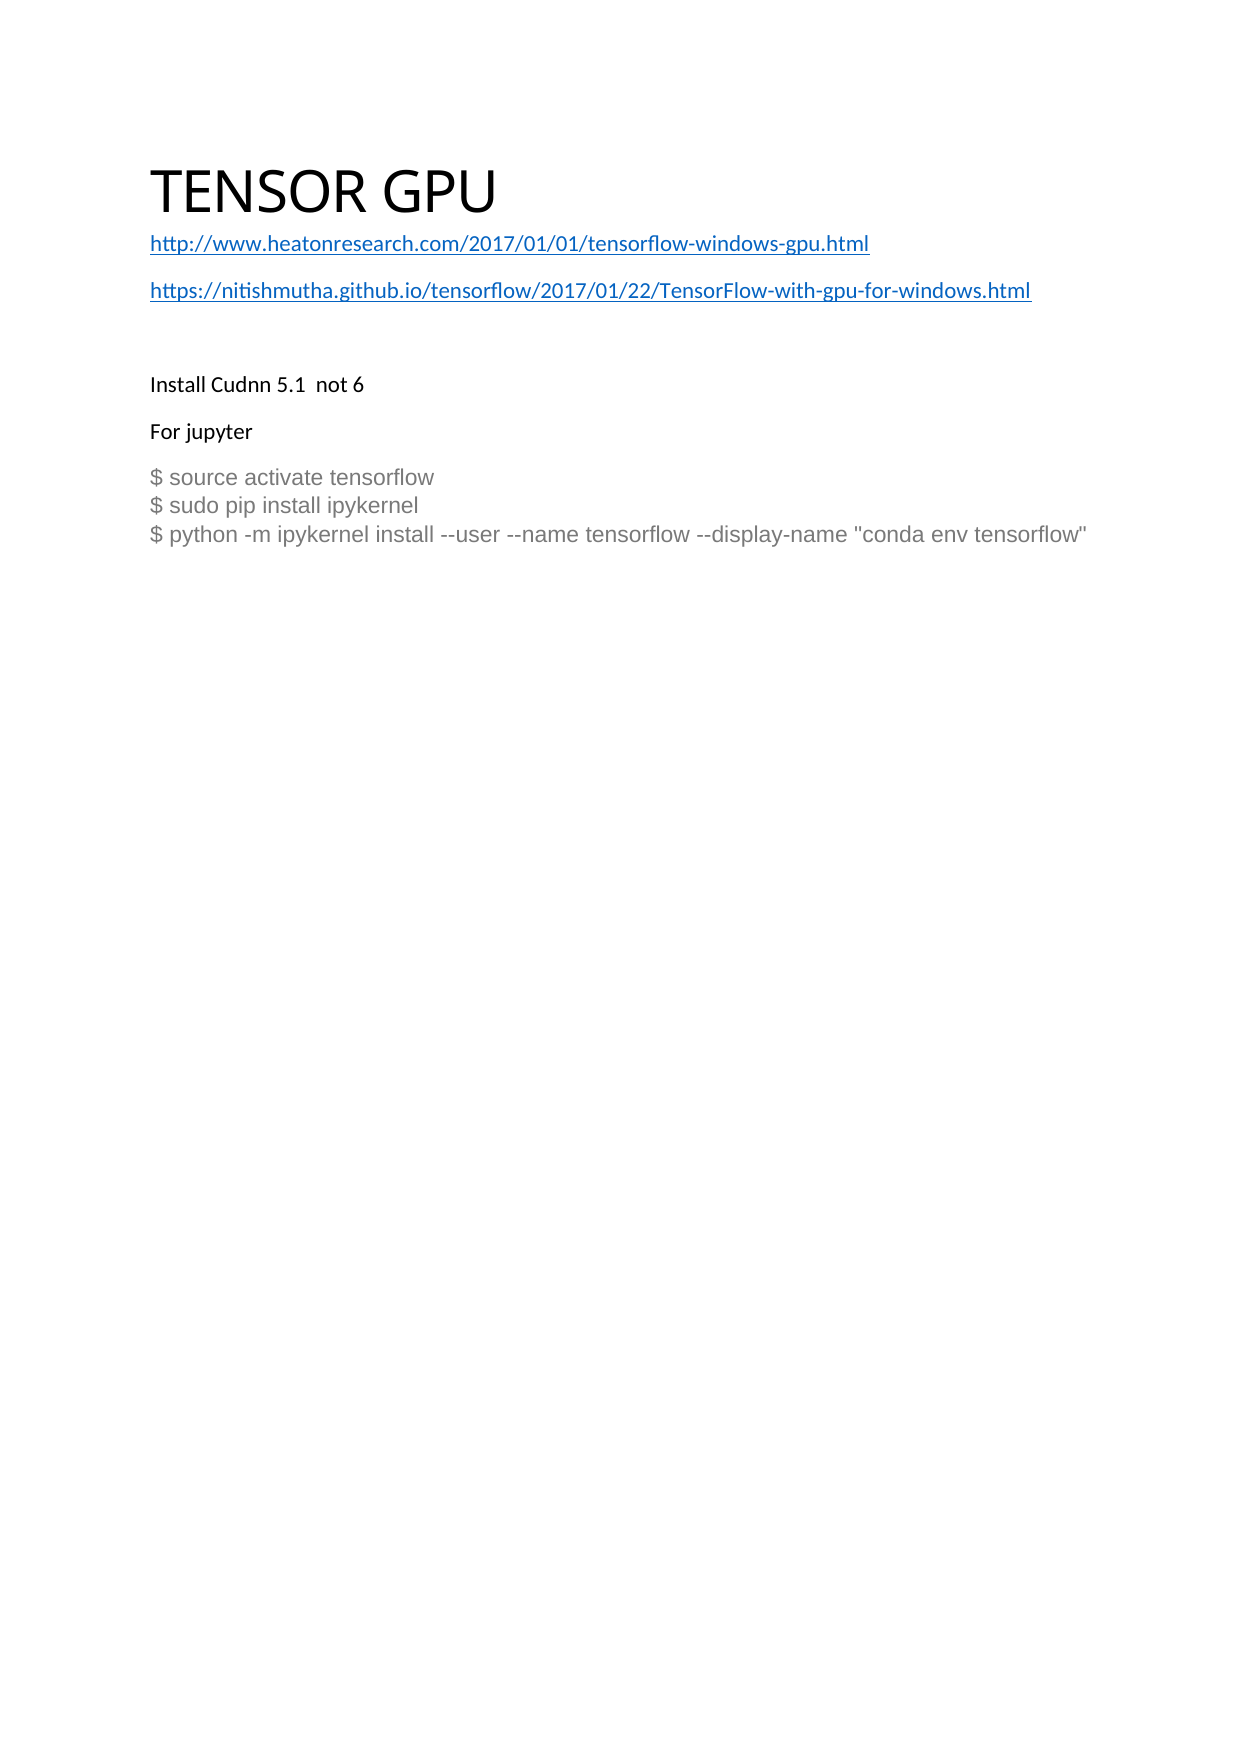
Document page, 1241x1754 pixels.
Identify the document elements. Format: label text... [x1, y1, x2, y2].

text $ source activate tensorflow $ sudo pip install ipykernel $ python -m ipykernel install --user --name tensorflow --display-name "conda env tensorflow" [150, 464, 1090, 547]
text https://nitishmutha.github.io/tensorflow/2017/01/22/TensorFlow-with-gpu-for-windows.html [150, 276, 1090, 304]
title TENSOR GPU [150, 150, 1090, 229]
text Install Cudnn 5.1 not 6 [150, 370, 1090, 398]
text For jupyter [150, 417, 1090, 445]
text http://www.heatonresearch.com/2017/01/01/tensorflow-windows-gpu.html [150, 229, 1090, 257]
